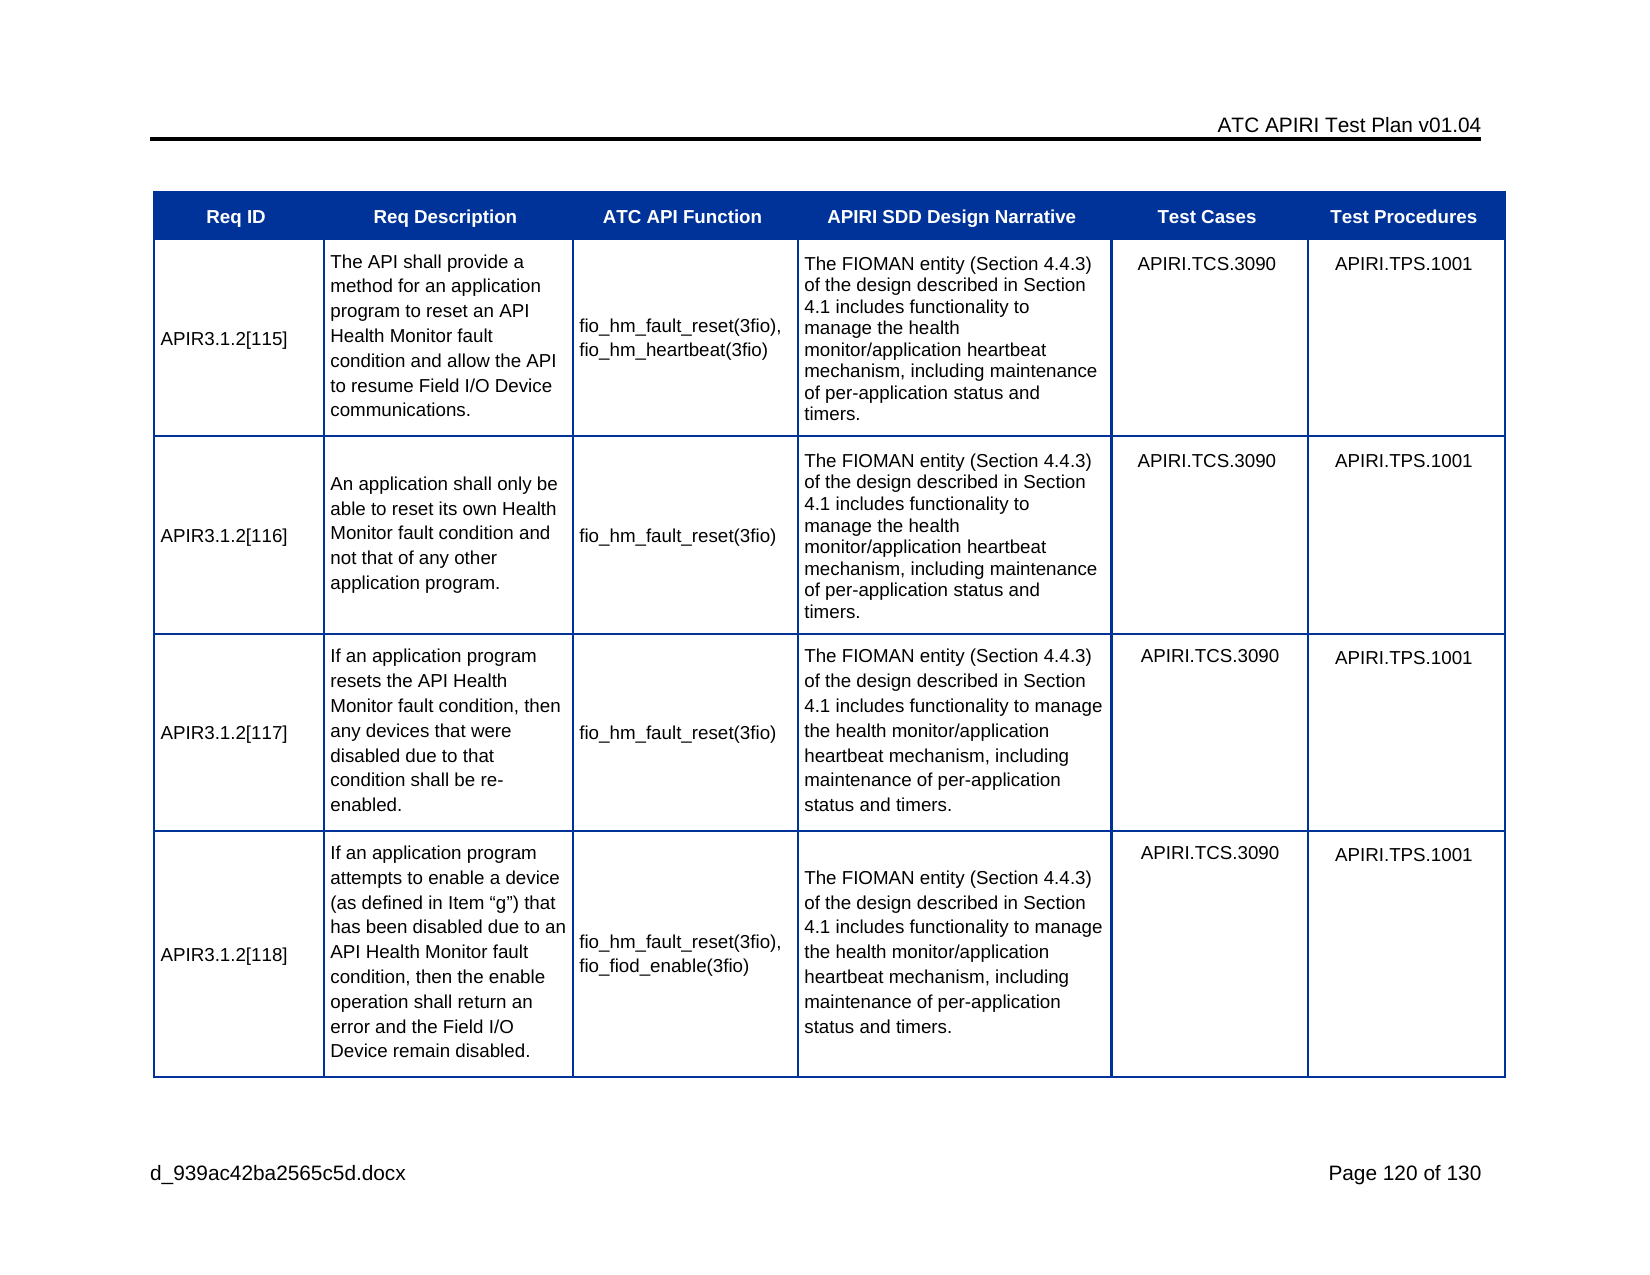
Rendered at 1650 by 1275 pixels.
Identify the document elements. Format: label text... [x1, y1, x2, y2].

table_cell fio_hm_fault_reset(3fio) [574, 635, 797, 829]
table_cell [799, 832, 1110, 1076]
table_cell APIRI.TPS.1001 [1309, 240, 1504, 435]
table_header ATC API Function [574, 193, 797, 238]
table_header APIRI SDD Design Narrative [799, 193, 1110, 238]
table_cell If an application program attempts to enable a device (as defined in Item “g”) that has been disabled due to an API Health Monitor fault condition, then the enable operation shall return an error and the Field I/O Device remain disabled. [325, 832, 572, 1076]
table_cell APIRI.TCS.3090 [1113, 832, 1307, 1076]
table_cell APIRI.TPS.1001 [1309, 437, 1504, 633]
table_cell APIR3.1.2[115] [155, 240, 323, 435]
table_cell The API shall provide a method for an application program to reset an API Health Monitor fault condition and allow the API to resume Field I/O Device communications. [325, 240, 572, 435]
table_cell APIRI.TCS.3090 [1113, 635, 1307, 829]
table_header Req ID [155, 193, 323, 238]
table_header Test Cases [1113, 193, 1307, 238]
table_cell If an application program resets the API Health Monitor fault condition, then any devices that were disabled due to that condition shall be re-enabled. [325, 635, 572, 829]
table_cell fio_hm_fault_reset(3fio), fio_hm_heartbeat(3fio) [574, 240, 797, 435]
table_cell An application shall only be able to reset its own Health Monitor fault condition and not that of any other application program. [325, 437, 572, 633]
table_cell fio_hm_fault_reset(3fio), fio_fiod_enable(3fio) [574, 832, 797, 1076]
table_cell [799, 240, 1110, 435]
table_cell APIRI.TPS.1001 [1309, 832, 1504, 1076]
table_cell APIRI.TCS.3090 [1113, 240, 1307, 435]
table_cell APIR3.1.2[116] [155, 437, 323, 633]
table_cell APIR3.1.2[118] [155, 832, 323, 1076]
table_header Test Procedures [1309, 193, 1504, 238]
table_cell fio_hm_fault_reset(3fio) [574, 437, 797, 633]
table_cell APIRI.TPS.1001 [1309, 635, 1504, 829]
table_header Req Description [325, 193, 572, 238]
table_cell APIR3.1.2[117] [155, 635, 323, 829]
table_cell APIRI.TCS.3090 [1113, 437, 1307, 633]
